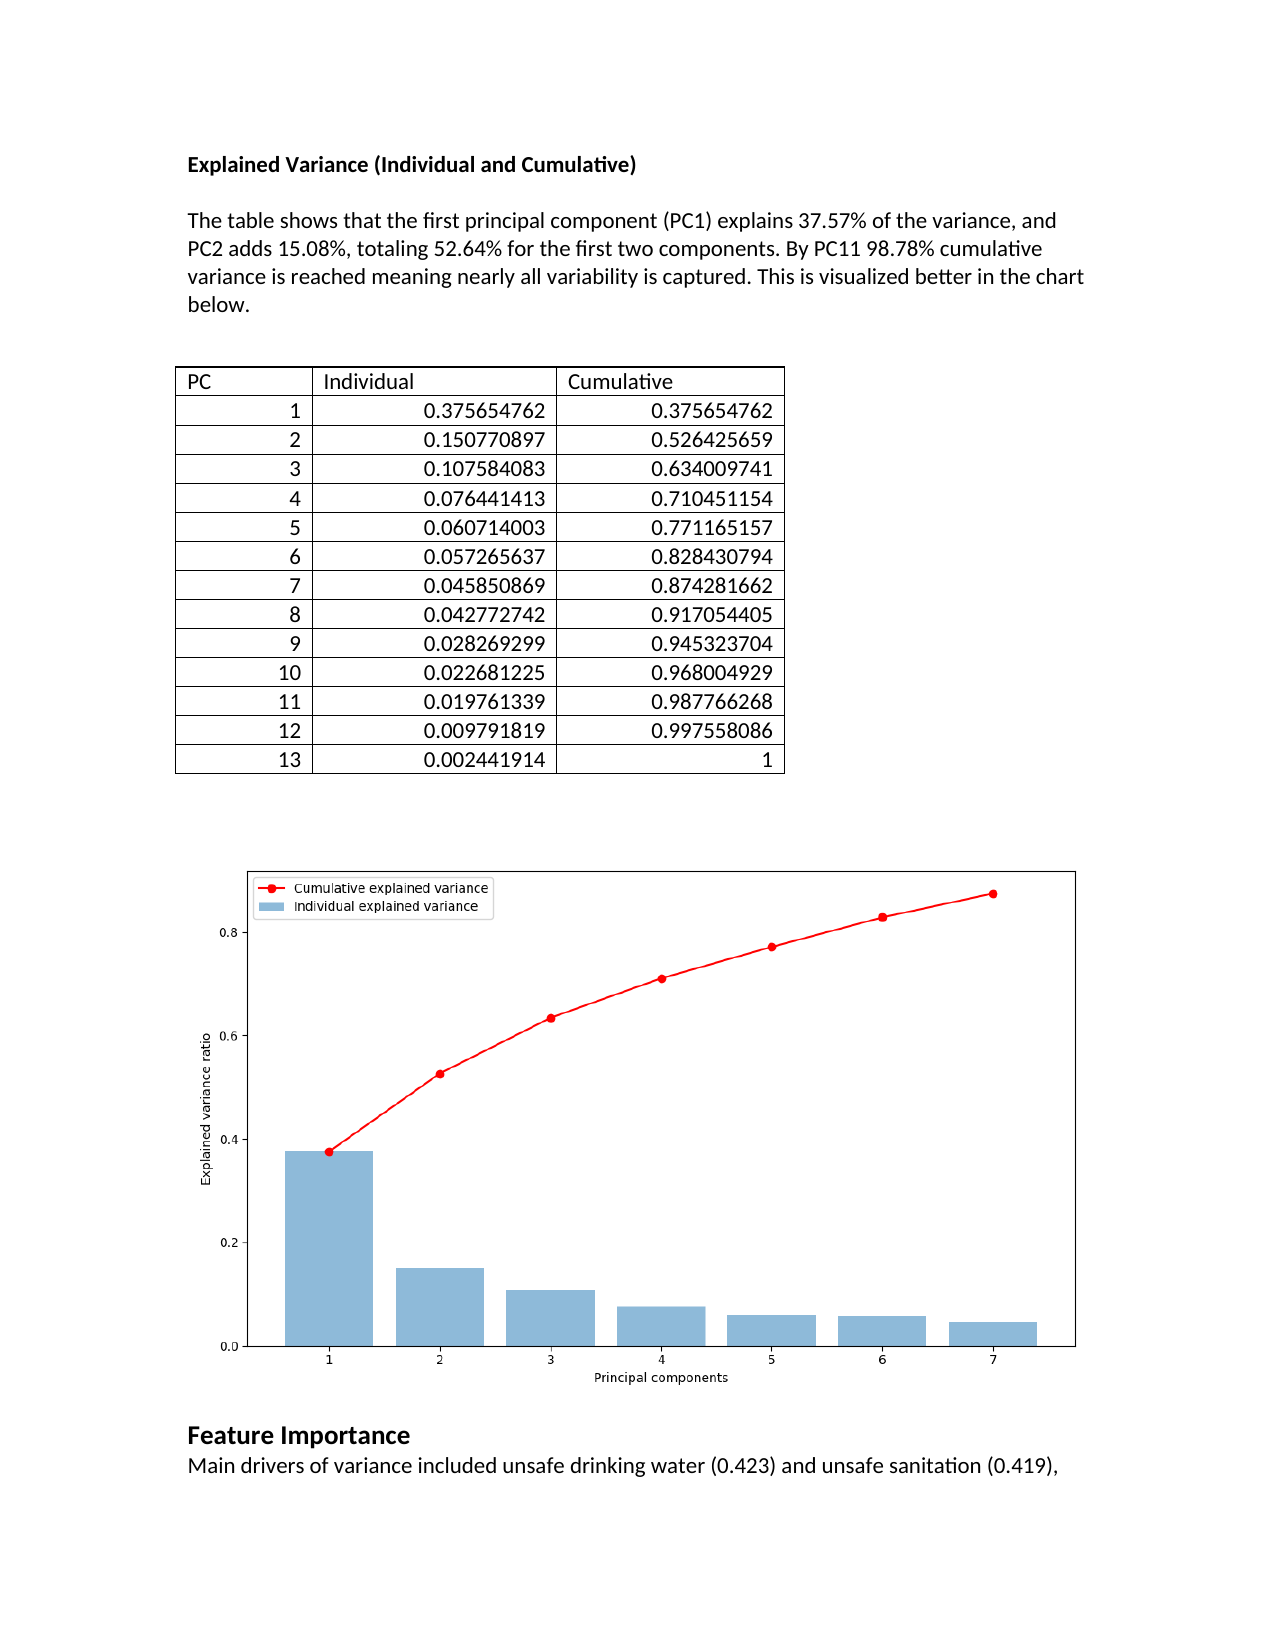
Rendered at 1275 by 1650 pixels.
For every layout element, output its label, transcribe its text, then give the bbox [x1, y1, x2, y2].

table_cell 5 [176, 513, 312, 541]
table_cell 0.968004929 [557, 658, 784, 686]
table_cell 0.917054405 [557, 600, 784, 628]
table_cell 0.874281662 [557, 571, 784, 599]
table_cell 4 [176, 484, 312, 512]
table_cell 0.060714003 [313, 513, 556, 541]
text The table shows that the first principal component (PC1) explains 37.57% of the variance, and PC2 adds 15.08%, totaling 52.64% for the first two components. By PC11 98.78% cumulative variance is reached meaning nearly all variability is captured. This is visualized better in the chart below. [187, 206, 1087, 318]
table_cell 7 [176, 571, 312, 599]
table_cell 0.107584083 [313, 455, 556, 483]
table_cell 12 [176, 716, 312, 744]
table_cell 0.150770897 [313, 426, 556, 453]
table_cell 0.022681225 [313, 658, 556, 686]
table_cell 0.057265637 [313, 542, 556, 570]
table_cell 0.710451154 [557, 484, 784, 512]
table_cell 0.526425659 [557, 426, 784, 453]
table_cell 0.771165157 [557, 513, 784, 541]
table_cell 13 [176, 745, 312, 773]
table_header Individual [313, 368, 556, 395]
table_cell 11 [176, 687, 312, 715]
table_header PC [176, 368, 312, 395]
table_cell 0.042772742 [313, 600, 556, 628]
table_cell 0.028269299 [313, 629, 556, 657]
subtitle Explained Variance (Individual and Cumulative) [187, 150, 1087, 178]
table_cell 0.076441413 [313, 484, 556, 512]
table_cell 2 [176, 426, 312, 453]
table_cell 0.375654762 [313, 396, 556, 424]
table_cell 0.045850869 [313, 571, 556, 599]
table_cell 1 [557, 745, 784, 773]
table_cell 0.987766268 [557, 687, 784, 715]
table_cell 10 [176, 658, 312, 686]
table_cell 0.828430794 [557, 542, 784, 570]
text Main drivers of variance included unsafe drinking water (0.423) and unsafe sanitation (0.419), [187, 1451, 1087, 1479]
table_cell 3 [176, 455, 312, 483]
table_cell 0.634009741 [557, 455, 784, 483]
table_cell 1 [176, 396, 312, 424]
table_cell 0.375654762 [557, 396, 784, 424]
table_cell 0.009791819 [313, 716, 556, 744]
table_cell 9 [176, 629, 312, 657]
table_header Cumulative [557, 368, 784, 395]
table_cell 0.002441914 [313, 745, 556, 773]
picture [187, 857, 1088, 1398]
subtitle Feature Importance [187, 1418, 1087, 1451]
table_cell 8 [176, 600, 312, 628]
table_cell 0.945323704 [557, 629, 784, 657]
table_cell 0.019761339 [313, 687, 556, 715]
table_cell 0.997558086 [557, 716, 784, 744]
table_cell 6 [176, 542, 312, 570]
